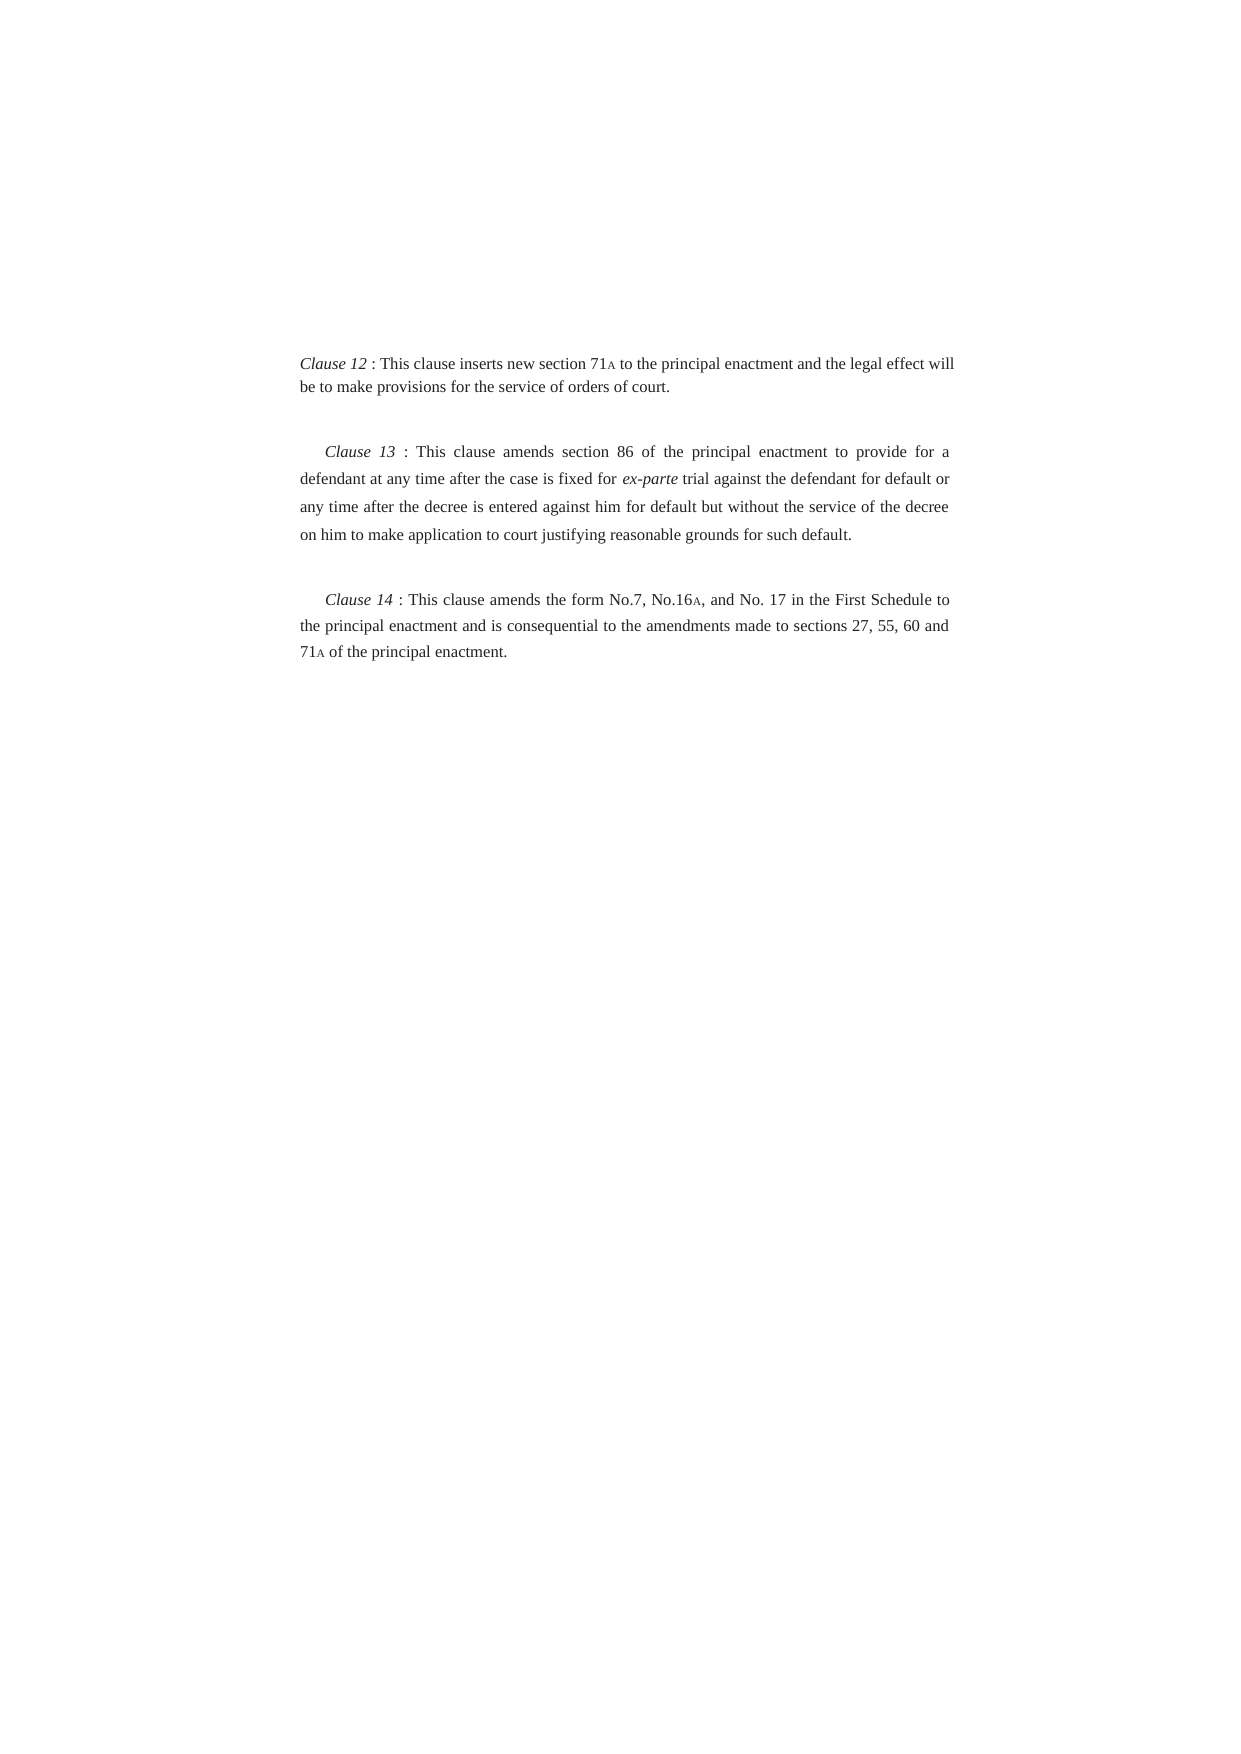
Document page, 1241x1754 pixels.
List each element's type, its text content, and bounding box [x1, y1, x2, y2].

text Clause 13 : This clause amends section 86 of the principal enactment to provide for a defendant at any time after the case is fixed for ex-parte trial against the defendant for default or any time after the decree is entered against him for default but without the service of the decree on him to make application to court justifying reasonable grounds for such default. [300, 441, 950, 544]
text Clause 14 : This clause amends the form No.7, No.16A, and No. 17 in the First Schedule to the principal enactment and is consequential to the amendments made to sections 27, 55, 60 and 71A of the principal enactment. [300, 589, 950, 661]
text Clause 12 : This clause inserts new section 71A to the principal enactment and the legal effect will be to make provisions for the service of orders of court. [299, 354, 955, 396]
